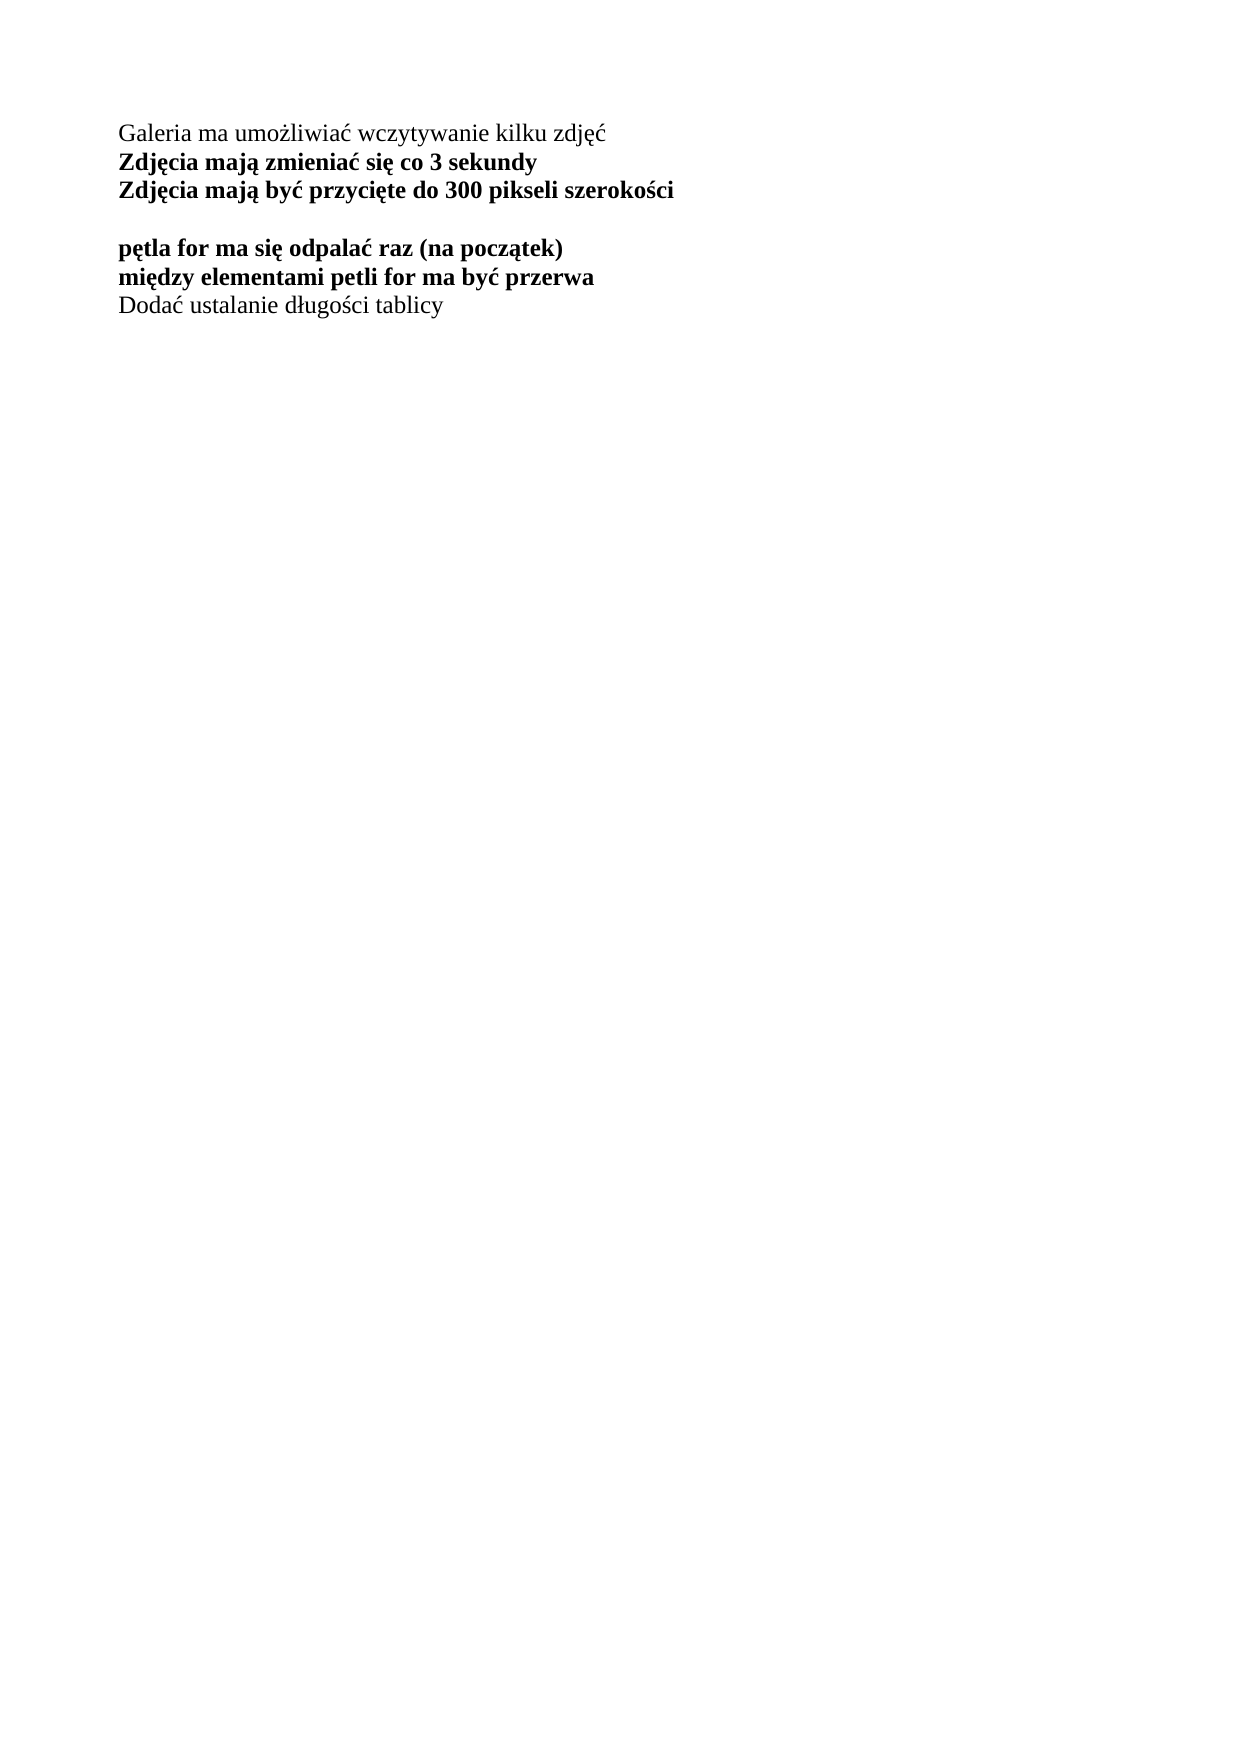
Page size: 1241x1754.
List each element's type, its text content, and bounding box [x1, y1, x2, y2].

text Galeria ma umożliwiać wczytywanie kilku zdjęć [118, 118, 1122, 147]
text pętla for ma się odpalać raz (na początek) [118, 233, 1122, 262]
text Zdjęcia mają zmieniać się co 3 sekundy [118, 147, 1122, 176]
text Dodać ustalanie długości tablicy [118, 291, 1122, 319]
text Zdjęcia mają być przycięte do 300 pikseli szerokości [118, 176, 1122, 204]
text między elementami petli for ma być przerwa [118, 262, 1122, 291]
